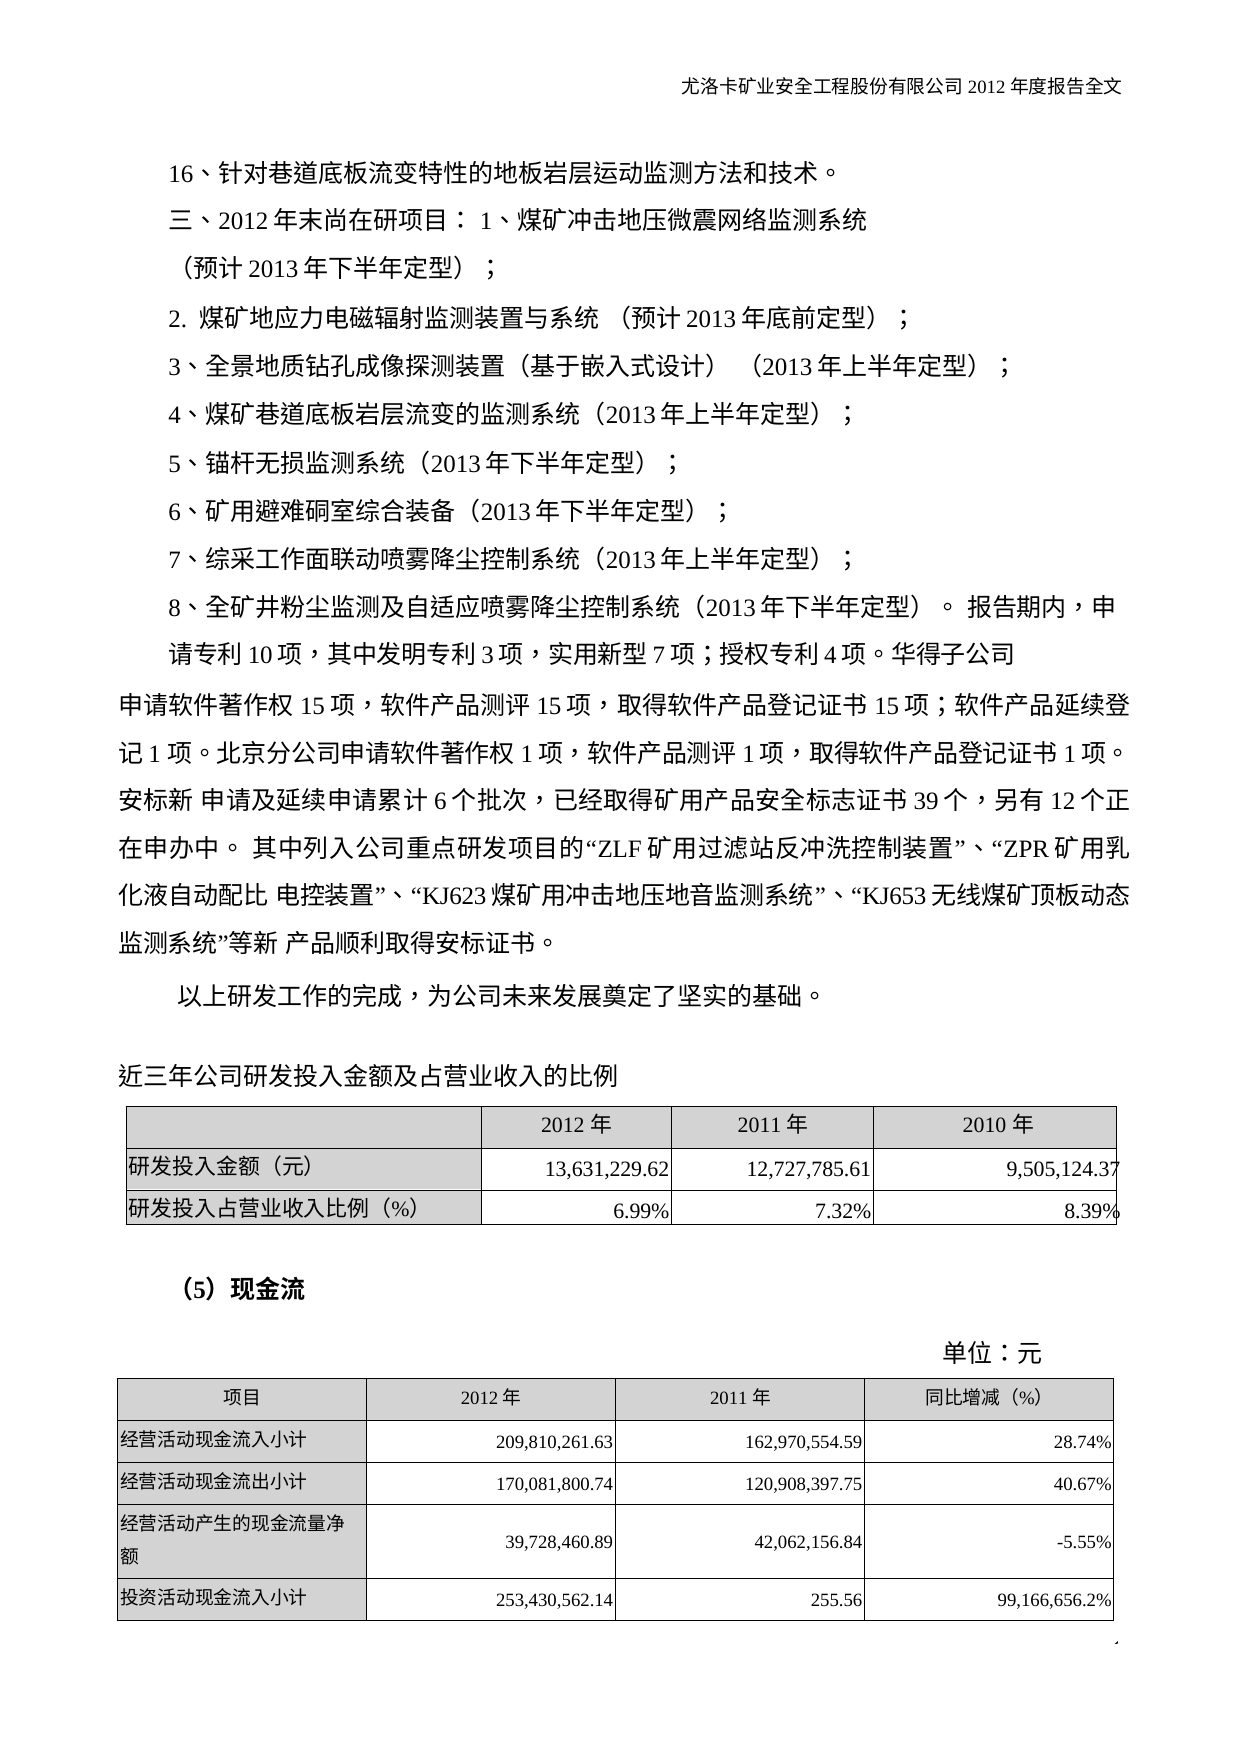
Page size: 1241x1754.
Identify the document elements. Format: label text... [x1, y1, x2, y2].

table_cell 162,970,554.59 [616, 1421, 864, 1462]
table_cell 42,062,156.84 [616, 1505, 864, 1578]
text 3、全景地质钻孔成像探测装置（基于嵌入式设计） （2013年上半年定型）； [168, 349, 1124, 383]
table_cell 经营活动现金流入小计 [118, 1421, 366, 1462]
text 2. 煤矿地应力电磁辐射监测装置与系统 （预计2013年底前定型）； [168, 301, 1124, 335]
table_cell -5.55% [865, 1505, 1113, 1578]
subtitle （5）现金流 [168, 1272, 883, 1306]
table_cell 经营活动现金流出小计 [118, 1463, 366, 1504]
table_cell 253,430,562.14 [367, 1579, 615, 1620]
table_cell 170,081,800.74 [367, 1463, 615, 1504]
text 申请软件著作权15项，软件产品测评15项，取得软件产品登记证书15项；软件产品延续登记1 项。北京分公司申请软件著作权1项，软件产品测评1项，取得软件产品登记证书1项。安标新 申请及延续申请累计6个批次，已经取得矿用产品安全标志证书39个，另有12个正在申办中。 其中列入公司重点研发项目的“ZLF矿用过滤站反冲洗控制装置”、“ZPR矿用乳化液自动配比 电控装置”、“KJ623煤矿用冲击地压地音监测系统”、“KJ653无线煤矿顶板动态监测系统”等新 产品顺利取得安标证书。 [118, 688, 1131, 960]
text 6、矿用避难硐室综合装备（2013年下半年定型）； [168, 493, 883, 527]
table_cell 40.67% [865, 1463, 1113, 1504]
text 4、煤矿巷道底板岩层流变的监测系统（2013年上半年定型）； [168, 397, 883, 431]
text 7、综采工作面联动喷雾降尘控制系统（2013年上半年定型）； [168, 541, 883, 576]
table_cell 经营活动产生的现金流量净 额 [118, 1505, 366, 1578]
table_cell 99,166,656.2% [865, 1579, 1113, 1620]
table_cell 28.74% [865, 1421, 1113, 1462]
text 以上研发工作的完成，为公司未来发展奠定了坚实的基础。 近三年公司研发投入金额及占营业收入的比例 [118, 979, 830, 1093]
table_header 2011 年 [616, 1379, 864, 1420]
table_header 2012 年 [367, 1379, 615, 1420]
table_cell 39,728,460.89 [367, 1505, 615, 1578]
text 16、针对巷道底板流变特性的地板岩层运动监测方法和技术。 三、2012年末尚在研项目： 1、煤矿冲击地压微震网络监测系统（预计2013年下半年定型）； [168, 155, 883, 284]
table_cell 209,810,261.63 [367, 1421, 615, 1462]
text 5、锚杆无损监测系统（2013年下半年定型）； [168, 445, 883, 479]
table_cell 投资活动现金流入小计 [118, 1579, 366, 1620]
table_cell 255.56 [616, 1579, 864, 1620]
table_cell 120,908,397.75 [616, 1463, 864, 1504]
table_header 项目 [118, 1379, 366, 1420]
text 8、全矿井粉尘监测及自适应喷雾降尘控制系统（2013年下半年定型）。 报告期内，申请专利10项，其中发明专利3项，实用新型7项；授权专利4项。华得子公司 [168, 589, 1124, 671]
text 单位：元 [106, 1336, 1042, 1370]
table_header 同比增减（%） [865, 1379, 1113, 1420]
